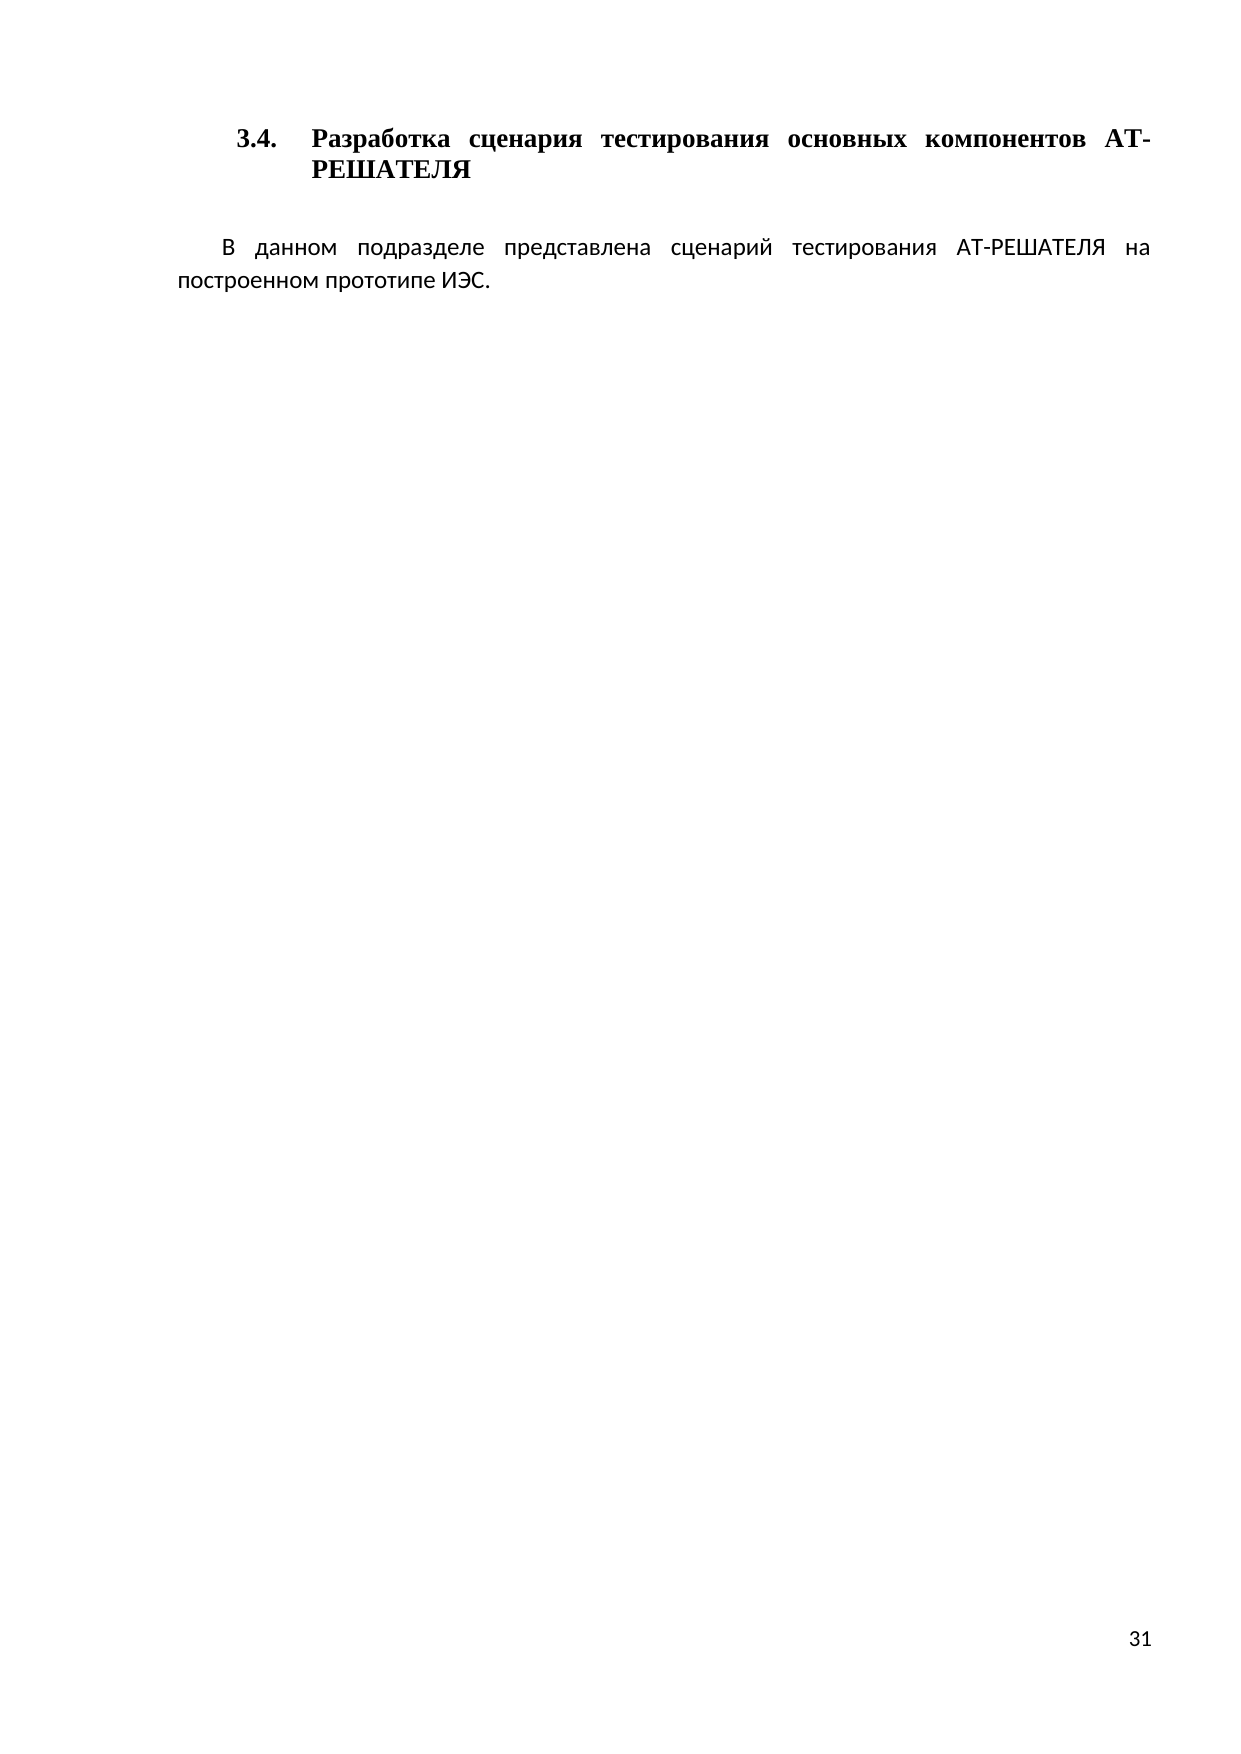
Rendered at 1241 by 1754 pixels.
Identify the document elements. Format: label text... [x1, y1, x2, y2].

text В данном подразделе представлена сценарий тестирования АТ-РЕШАТЕЛЯ на построенном прототипе ИЭС. [177, 231, 1152, 295]
subtitle Разработка сценария тестирования основных компонентов АТ-РЕШАТЕЛЯ [236, 122, 1152, 184]
